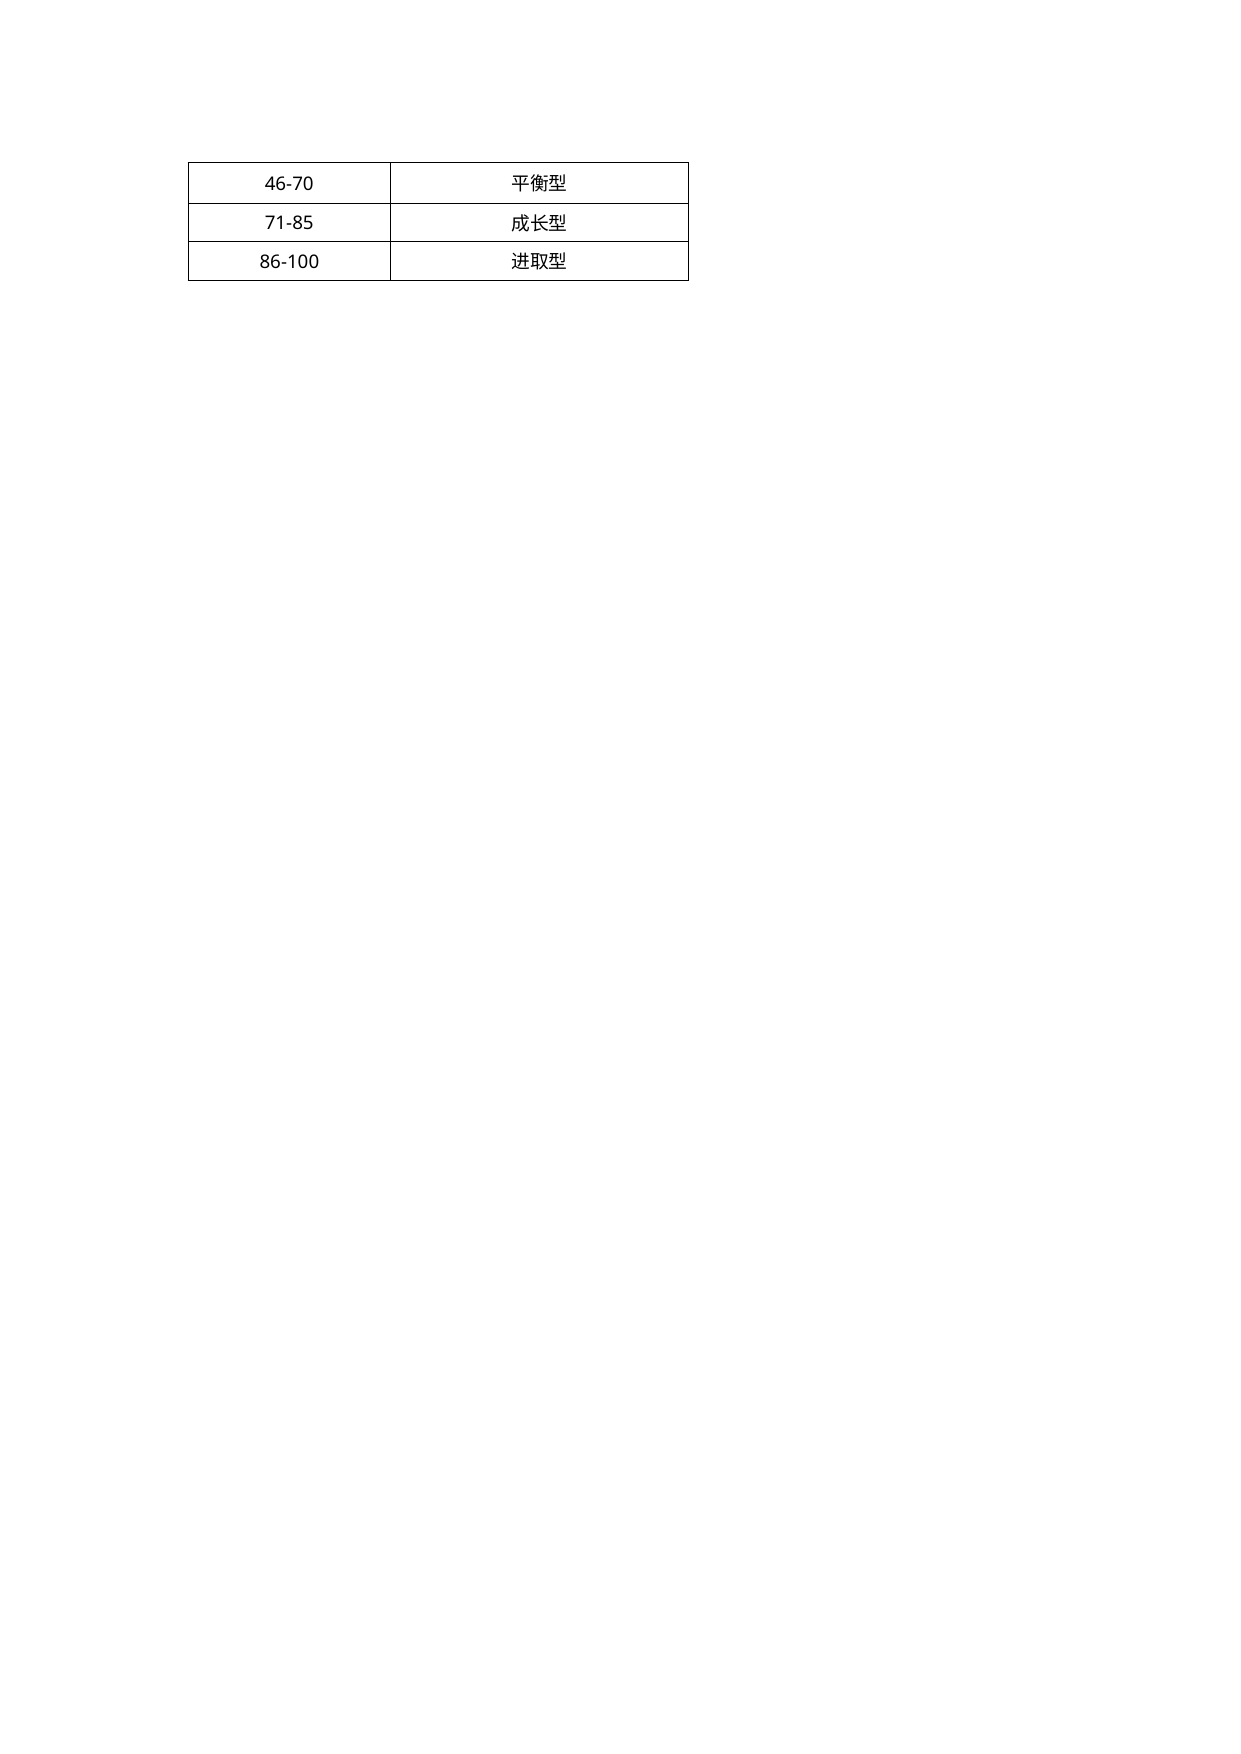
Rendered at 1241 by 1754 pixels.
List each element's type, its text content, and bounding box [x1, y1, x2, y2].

table_cell 平衡型 [391, 163, 688, 202]
table_cell 进取型 [391, 242, 688, 280]
table_cell 成长型 [391, 204, 688, 241]
table_cell 46-70 [189, 163, 390, 202]
table_cell 71-85 [189, 204, 390, 241]
table_cell 86-100 [189, 242, 390, 280]
